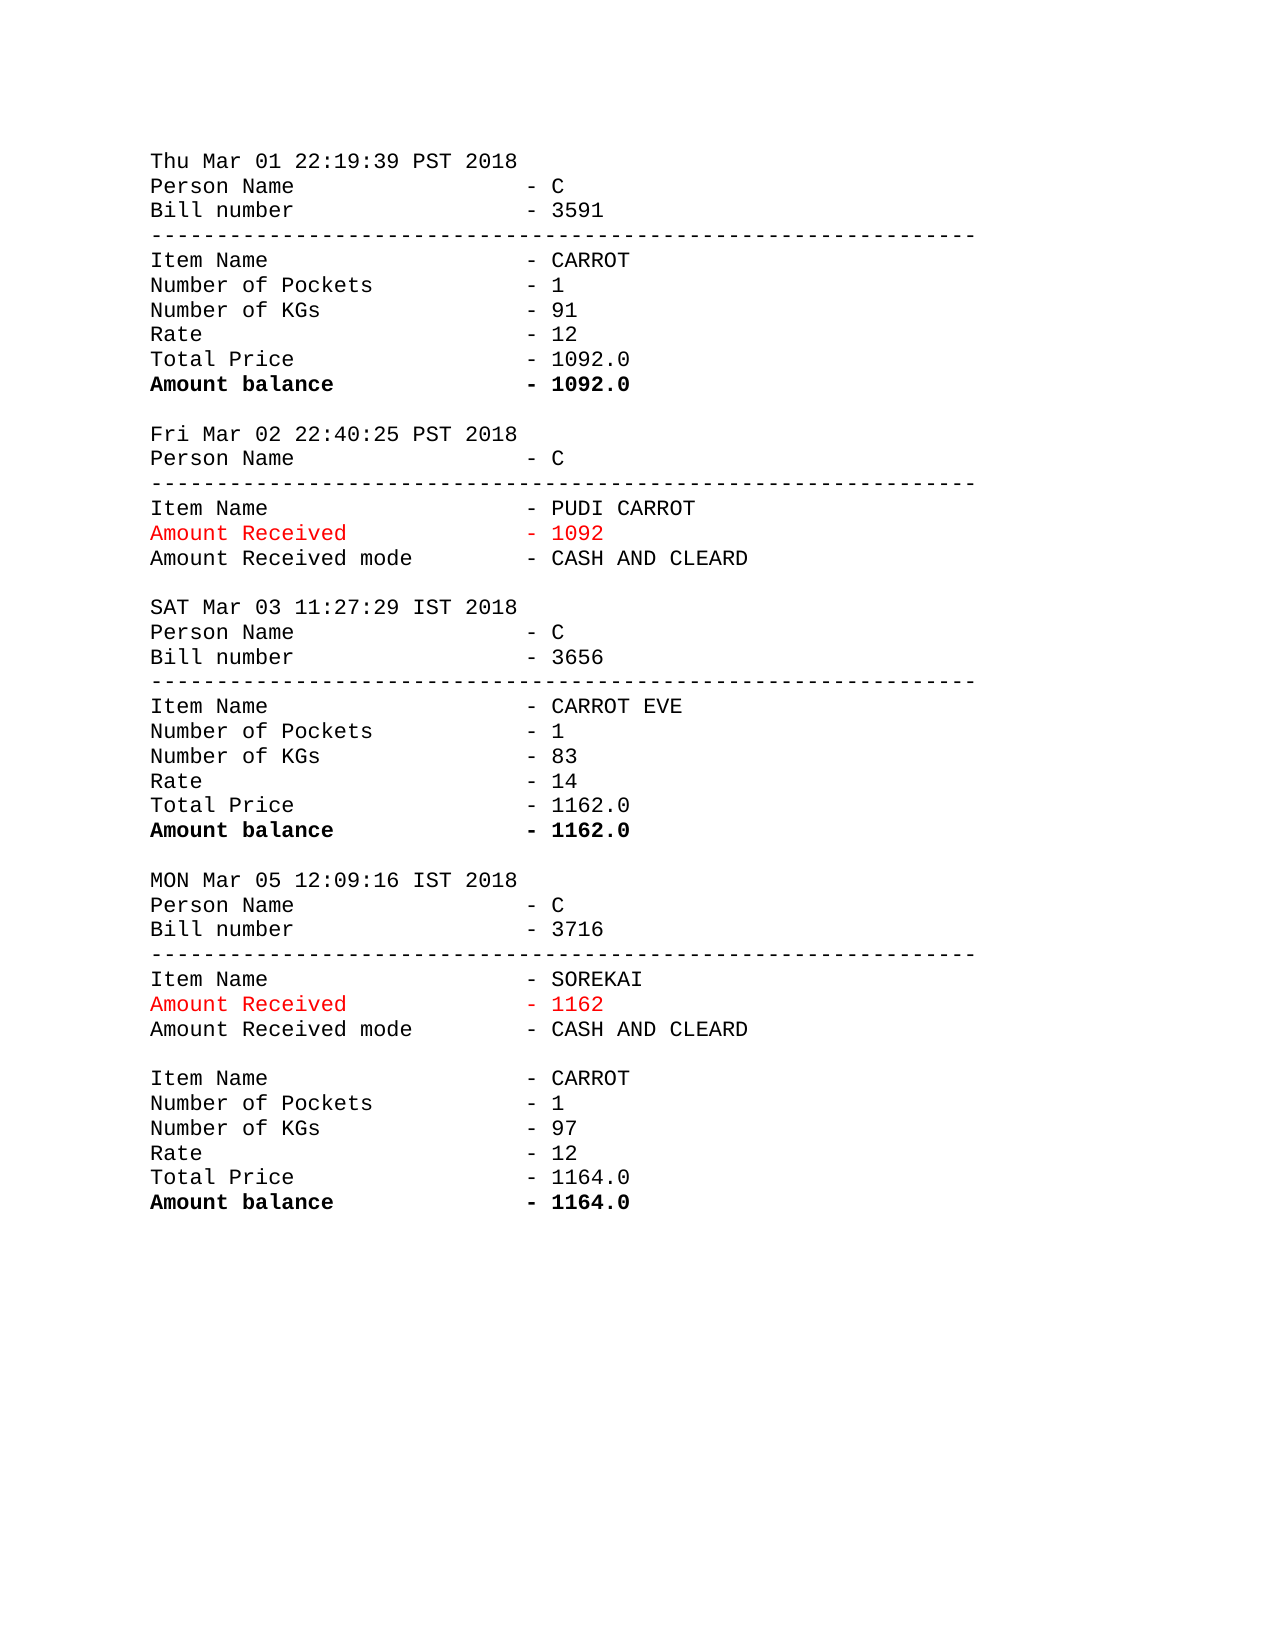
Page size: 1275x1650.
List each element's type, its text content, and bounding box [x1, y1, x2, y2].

text --------------------------------------------------------------- [150, 472, 1125, 497]
text --------------------------------------------------------------- [150, 671, 1125, 695]
text --------------------------------------------------------------- [150, 943, 1125, 968]
text MON Mar 05 12:09:16 IST 2018 [150, 869, 1125, 894]
text Number of Pockets - 1 [150, 1092, 1125, 1117]
text Person Name - C [150, 894, 1125, 918]
text Number of Pockets - 1 [150, 720, 1125, 745]
text Amount Received - 1162 [150, 993, 1125, 1018]
text Item Name - CARROT EVE [150, 695, 1125, 720]
text Person Name - C [150, 621, 1125, 646]
text Number of KGs - 91 [150, 299, 1125, 323]
text Person Name - C [150, 447, 1125, 472]
text Number of KGs - 97 [150, 1117, 1125, 1142]
text Bill number - 3591 [150, 199, 1125, 224]
text Amount Received mode - CASH AND CLEARD [150, 547, 1125, 571]
text Person Name - C [150, 175, 1125, 199]
text Bill number - 3656 [150, 646, 1125, 671]
text Total Price - 1162.0 [150, 794, 1125, 819]
text Total Price - 1164.0 [150, 1166, 1125, 1191]
text Number of Pockets - 1 [150, 274, 1125, 299]
text Amount Received mode - CASH AND CLEARD [150, 1018, 1125, 1042]
text Amount balance - 1162.0 [150, 819, 1125, 844]
text Rate - 14 [150, 770, 1125, 794]
text Item Name - CARROT [150, 1067, 1125, 1092]
text --------------------------------------------------------------- [150, 224, 1125, 249]
text Rate - 12 [150, 1142, 1125, 1166]
text Amount balance - 1164.0 [150, 1191, 1125, 1216]
text Item Name - PUDI CARROT [150, 497, 1125, 522]
text Amount balance - 1092.0 [150, 373, 1125, 398]
text Total Price - 1092.0 [150, 348, 1125, 373]
text Thu Mar 01 22:19:39 PST 2018 [150, 150, 1125, 175]
text Fri Mar 02 22:40:25 PST 2018 [150, 423, 1125, 447]
text SAT Mar 03 11:27:29 IST 2018 [150, 596, 1125, 621]
text Bill number - 3716 [150, 918, 1125, 943]
text Number of KGs - 83 [150, 745, 1125, 770]
text Item Name - CARROT [150, 249, 1125, 274]
text Rate - 12 [150, 323, 1125, 348]
text Amount Received - 1092 [150, 522, 1125, 547]
text Item Name - SOREKAI [150, 968, 1125, 993]
